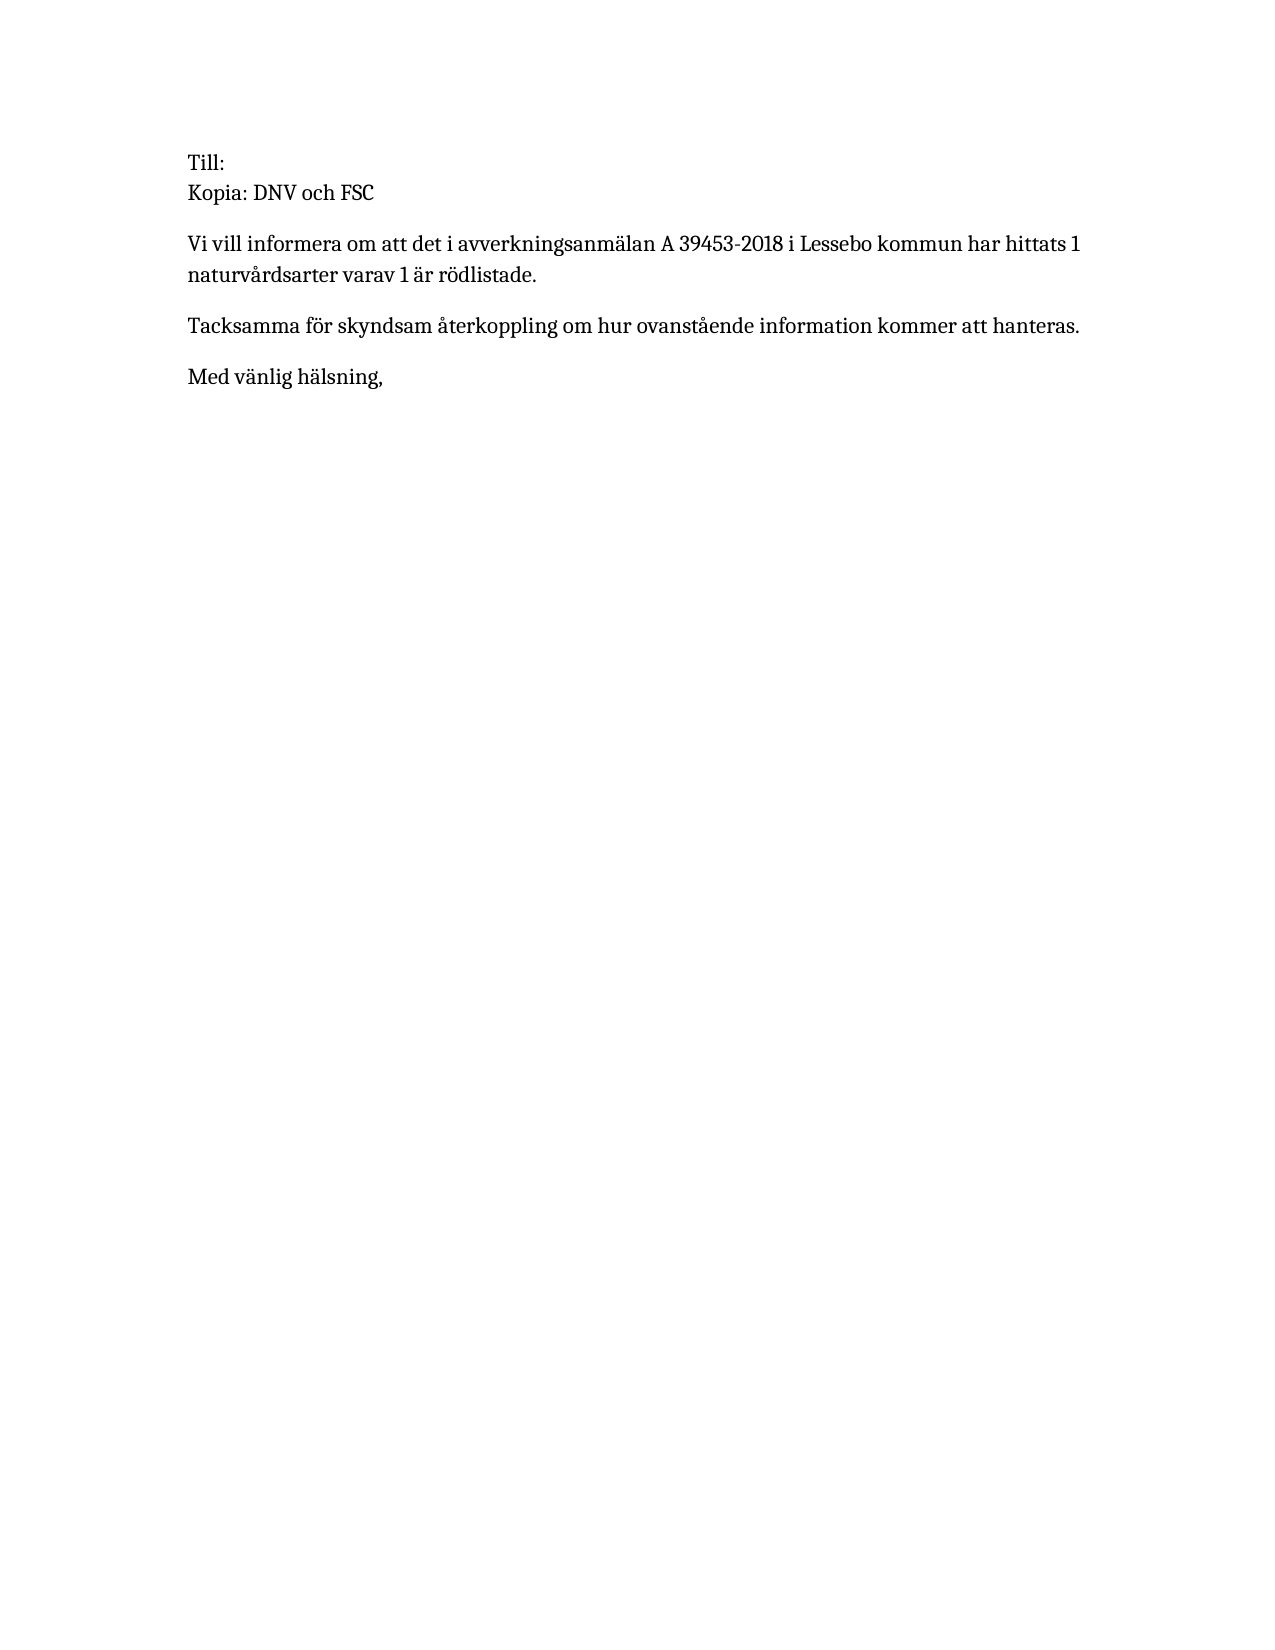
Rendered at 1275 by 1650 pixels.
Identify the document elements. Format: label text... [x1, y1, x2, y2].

text Vi vill informera om att det i avverkningsanmälan A 39453-2018 i Lessebo kommun har hittats 1 naturvårdsarter varav 1 är rödlistade. [187, 231, 1087, 288]
text Tacksamma för skyndsam återkoppling om hur ovanstående information kommer att hanteras. [187, 312, 1087, 339]
text Till: Kopia: DNV och FSC [187, 150, 1087, 207]
text Med vänlig hälsning, [187, 363, 1087, 420]
